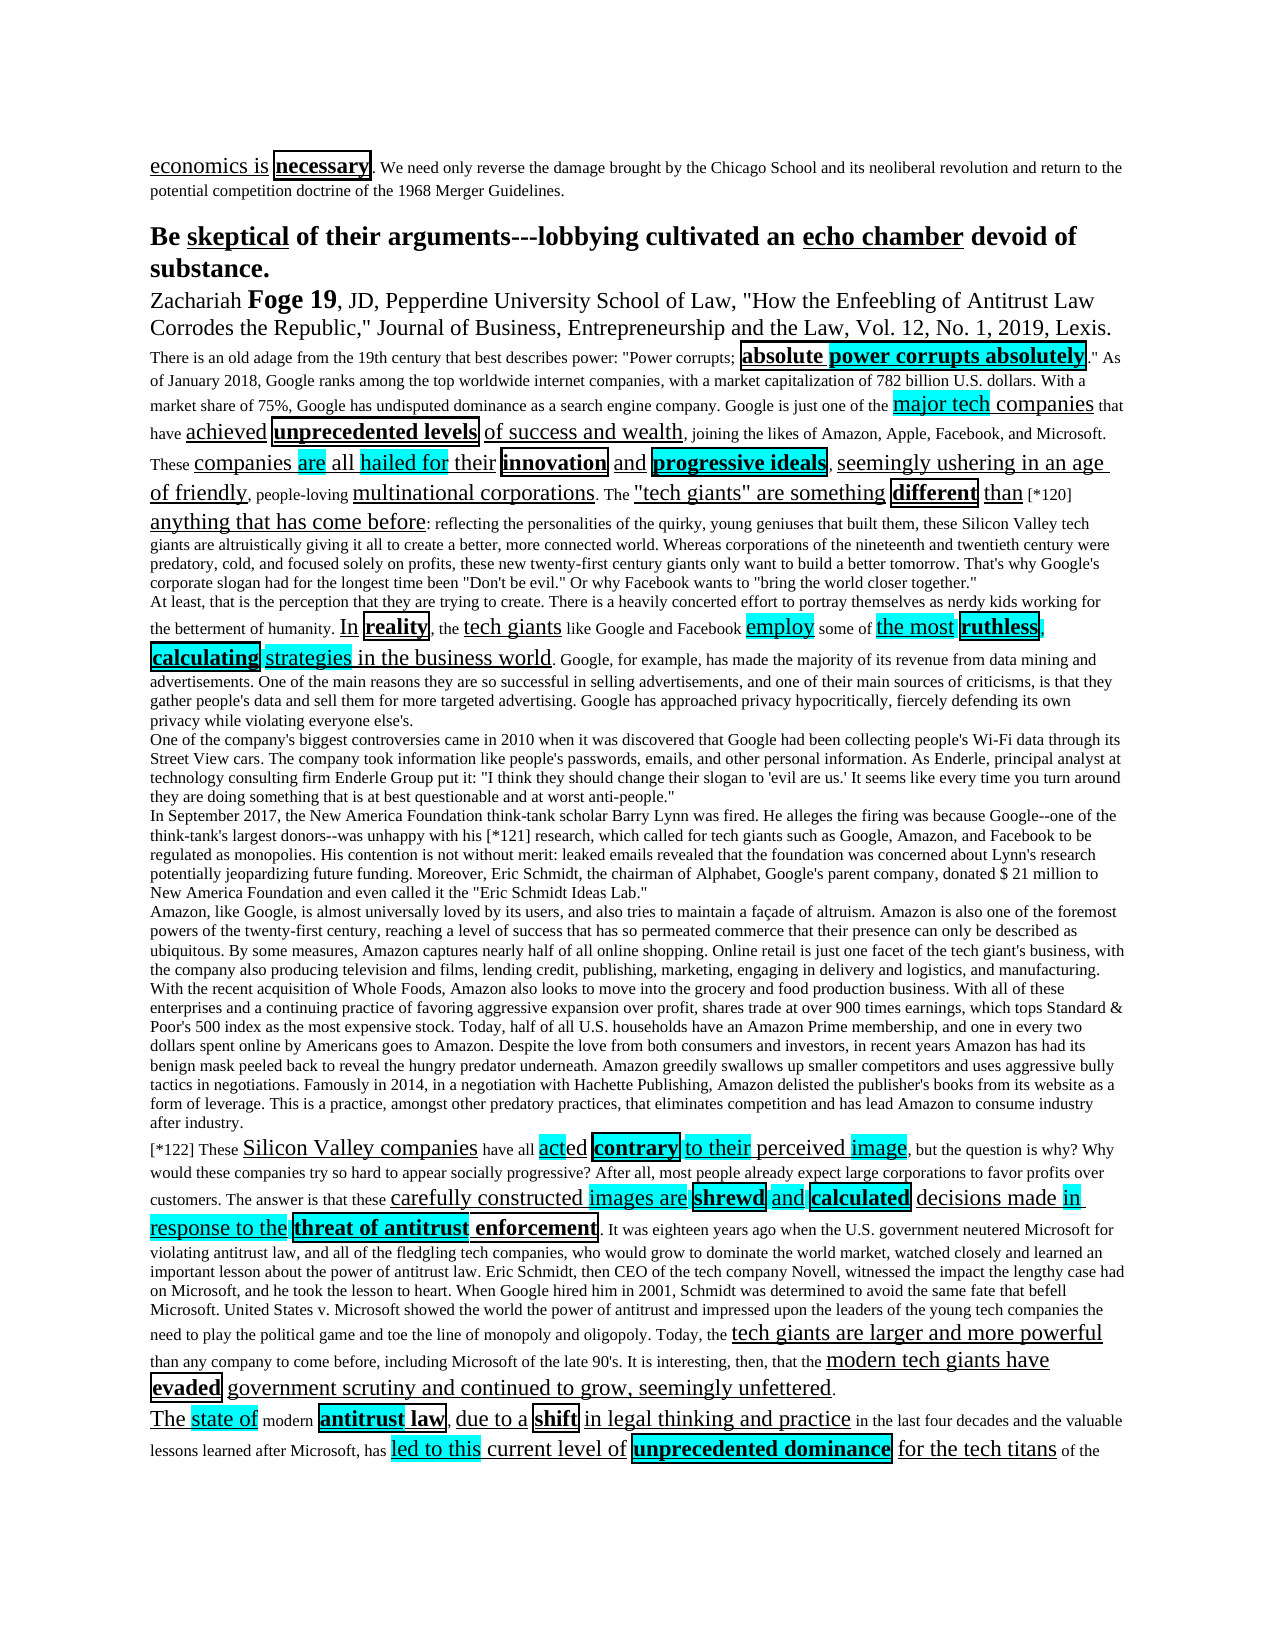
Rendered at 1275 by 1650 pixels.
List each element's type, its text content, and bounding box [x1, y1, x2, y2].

text These companies are all hailed for their innovation and progressive ideals, seemingly ushering in an age of friendly, people-loving multinational corporations. The "tech giants" are something different than [*120] anything that has come before: reflecting the personalities of the quirky, young geniuses that built them, these Silicon Valley tech giants are altruistically giving it all to create a better, more connected world. Whereas corporations of the nineteenth and twentieth century were predatory, cold, and focused solely on profits, these new twenty-first century giants only want to build a better tomorrow. That's why Google's corporate slogan had for the longest time been "Don't be evil." Or why Facebook wants to "bring the world closer together." [150, 447, 1125, 592]
text At least, that is the perception that they are trying to create. There is a heavily concerted effort to portray themselves as nerdy kids working for the betterment of humanity. In reality, the tech giants like Google and Facebook employ some of the most ruthless, calculating strategies in the business world. Google, for example, has made the majority of its revenue from data mining and advertisements. One of the main reasons they are so successful in selling advertisements, and one of their main sources of criticisms, is that they gather people's data and sell them for more targeted advertising. Google has approached privacy hypocritically, fiercely defending its own privacy while violating everyone else's. [150, 592, 1125, 729]
subtitle Be skeptical of their arguments---lobbying cultivated an echo chamber devoid of substance. [150, 221, 1125, 283]
text [*122] These Silicon Valley companies have all acted contrary to their perceived image, but the question is why? Why would these companies try so hard to appear socially progressive? After all, most people already expect large corporations to favor profits over customers. The answer is that these carefully constructed images are shrewd and calculated decisions made in response to the threat of antitrust enforcement. It was eighteen years ago when the U.S. government neutered Microsoft for violating antitrust law, and all of the fledgling tech companies, who would grow to dominate the world market, watched closely and learned an important lesson about the power of antitrust law. Eric Schmidt, then CEO of the tech company Novell, witnessed the impact the lengthy case had on Microsoft, and he took the lesson to heart. When Google hired him in 2001, Schmidt was determined to avoid the same fate that befell Microsoft. United States v. Microsoft showed the world the power of antitrust and impressed upon the leaders of the young tech companies the need to play the political game and toe the line of monopoly and oligopoly. Today, the tech giants are larger and more powerful than any company to come before, including Microsoft of the late 90's. It is interesting, then, that the modern tech giants have evaded government scrutiny and continued to grow, seemingly unfettered. [150, 1132, 1125, 1403]
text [150, 1403, 1125, 1464]
text There is an old adage from the 19th century that best describes power: "Power corrupts; absolute power corrupts absolutely." As of January 2018, Google ranks among the top worldwide internet companies, with a market capitalization of 782 billion U.S. dollars. With a market share of 75%, Google has undisputed dominance as a search engine company. Google is just one of the major tech companies that have achieved unprecedented levels of success and wealth, joining the likes of Amazon, Apple, Facebook, and Microsoft. [150, 340, 1125, 447]
text One of the company's biggest controversies came in 2010 when it was discovered that Google had been collecting people's Wi-Fi data through its Street View cars. The company took information like people's passwords, emails, and other personal information. As Enderle, principal analyst at technology consulting firm Enderle Group put it: "I think they should change their slogan to 'evil are us.' It seems like every time you turn around they are doing something that is at best questionable and at worst anti-people." [150, 729, 1125, 806]
text In September 2017, the New America Foundation think-tank scholar Barry Lynn was fired. He alleges the firing was because Google--one of the think-tank's largest donors--was unhappy with his [*121] research, which called for tech giants such as Google, Amazon, and Facebook to be regulated as monopolies. His contention is not without merit: leaked emails revealed that the foundation was concerned about Lynn's research potentially jeopardizing future funding. Moreover, Eric Schmidt, the chairman of Alphabet, Google's parent company, donated $ 21 million to New America Foundation and even called it the "Eric Schmidt Ideas Lab." [150, 806, 1125, 902]
text Zachariah Foge 19, JD, Pepperdine University School of Law, "How the Enfeebling of Antitrust Law Corrodes the Republic," Journal of Business, Entrepreneurship and the Law, Vol. 12, No. 1, 2019, Lexis. [150, 283, 1125, 340]
text Amazon, like Google, is almost universally loved by its users, and also tries to maintain a façade of altruism. Amazon is also one of the foremost powers of the twenty-first century, reaching a level of success that has so permeated commerce that their presence can only be described as ubiquitous. By some measures, Amazon captures nearly half of all online shopping. Online retail is just one facet of the tech giant's business, with the company also producing television and films, lending credit, publishing, marketing, engaging in delivery and logistics, and manufacturing. With the recent acquisition of Whole Foods, Amazon also looks to move into the grocery and food production business. With all of these enterprises and a continuing practice of favoring aggressive expansion over profit, shares trade at over 900 times earnings, which tops Standard & Poor's 500 index as the most expensive stock. Today, half of all U.S. households have an Amazon Prime membership, and one in every two dollars spent online by Americans goes to Amazon. Despite the love from both consumers and investors, in recent years Amazon has had its benign mask peeled back to reveal the hungry predator underneath. Amazon greedily swallows up smaller competitors and uses aggressive bully tactics in negotiations. Famously in 2014, in a negotiation with Hachette Publishing, Amazon delisted the publisher's books from its website as a form of leverage. This is a practice, amongst other predatory practices, that eliminates competition and has lead Amazon to consume industry after industry. [150, 902, 1125, 1132]
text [150, 150, 1125, 200]
